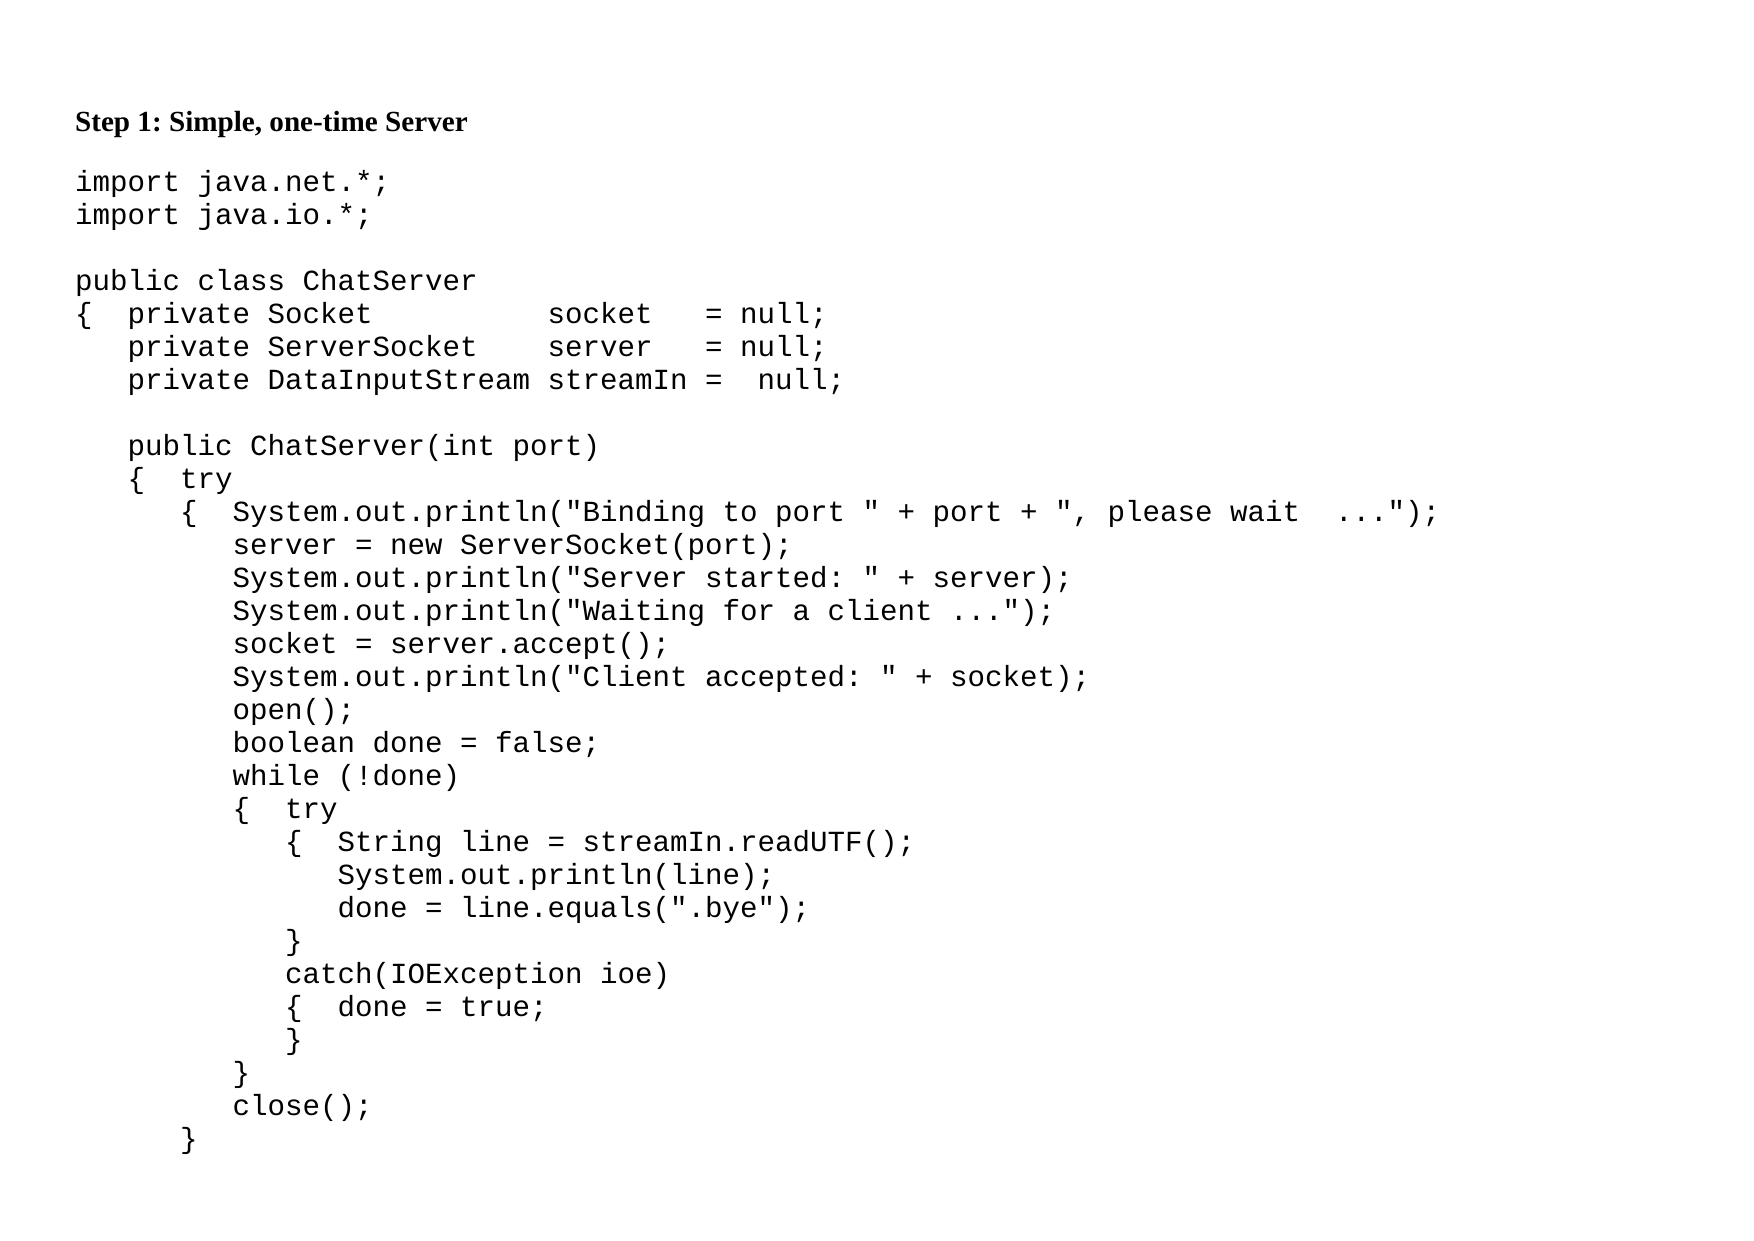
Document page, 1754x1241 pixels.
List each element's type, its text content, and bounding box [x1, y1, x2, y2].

text { private Socket socket = null; [75, 299, 1679, 332]
text System.out.println(line); [75, 860, 1679, 893]
text { System.out.println("Binding to port " + port + ", please wait ..."); [75, 497, 1679, 530]
text { String line = streamIn.readUTF(); [75, 827, 1679, 860]
text boolean done = false; [75, 728, 1679, 761]
text { done = true; [75, 992, 1679, 1025]
text { try [75, 794, 1679, 827]
text { try [75, 464, 1679, 497]
text public ChatServer(int port) [75, 431, 1679, 464]
text socket = server.accept(); [75, 629, 1679, 662]
text System.out.println("Client accepted: " + socket); [75, 662, 1679, 695]
text } [75, 926, 1679, 959]
text Step 1: Simple, one-time Server [75, 104, 1679, 138]
text open(); [75, 695, 1679, 728]
text } [75, 1025, 1679, 1058]
text import java.io.*; [75, 200, 1679, 233]
text import java.net.*; [75, 167, 1679, 200]
text private ServerSocket server = null; [75, 332, 1679, 365]
text System.out.println("Server started: " + server); [75, 563, 1679, 596]
text public class ChatServer [75, 266, 1679, 299]
text catch(IOException ioe) [75, 959, 1679, 992]
text close(); [75, 1091, 1679, 1124]
text System.out.println("Waiting for a client ..."); [75, 596, 1679, 629]
text } [75, 1058, 1679, 1091]
text while (!done) [75, 761, 1679, 794]
text private DataInputStream streamIn = null; [75, 365, 1679, 398]
text } [75, 1124, 1679, 1157]
text done = line.equals(".bye"); [75, 893, 1679, 926]
text server = new ServerSocket(port); [75, 530, 1679, 563]
